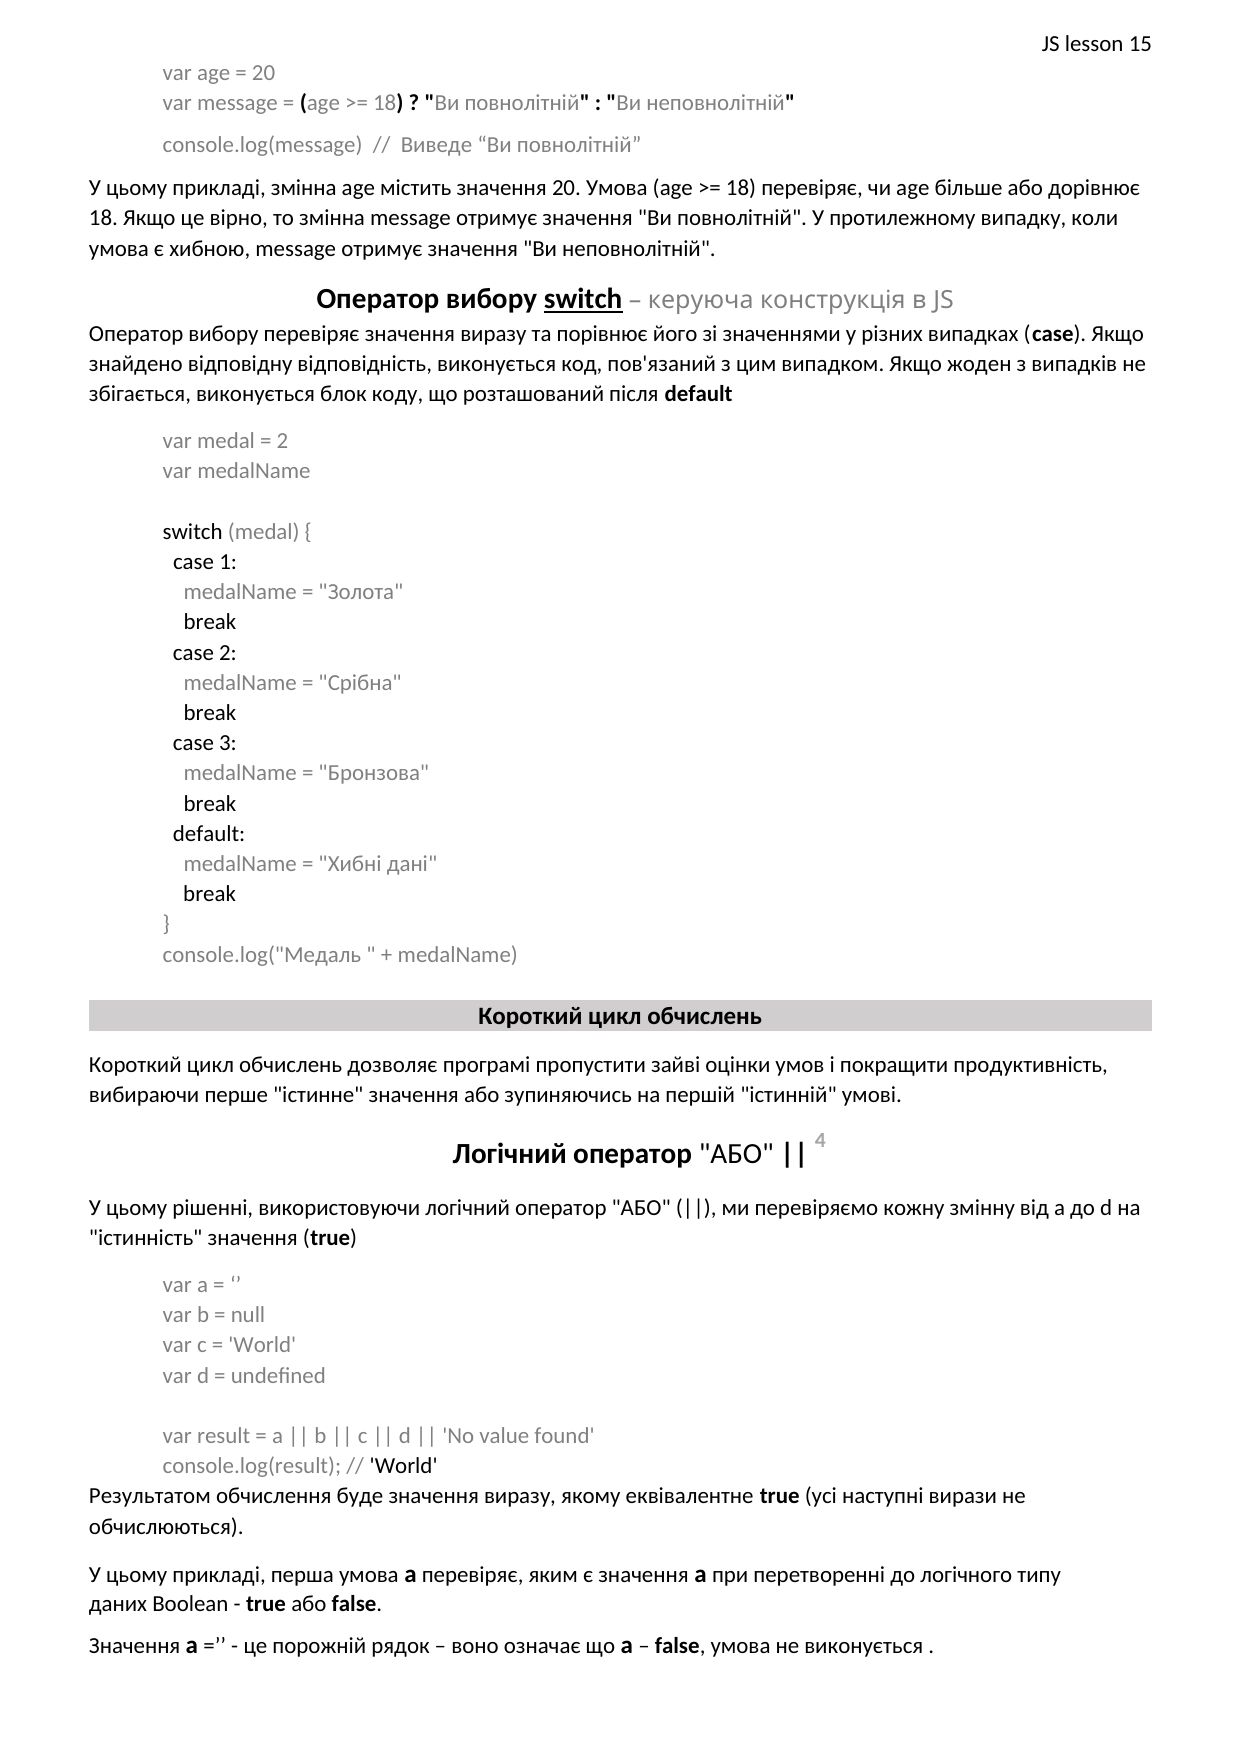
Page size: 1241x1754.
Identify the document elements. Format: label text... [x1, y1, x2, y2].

text var medal = 2 [162, 426, 1152, 454]
text У цьому прикладі, змінна age містить значення 20. Умова (age >= 18) перевіряє, чи age більше або дорівнює 18. Якщо це вірно, то змінна message отримує значення "Ви повнолітній". У протилежному випадку, коли умова є хибною, message отримує значення "Ви неповнолітній". [89, 173, 1152, 262]
text } [162, 909, 1152, 938]
text даних Boolean - true або false. [89, 1589, 1152, 1617]
text Оператор вибору switch – керуюча конструкція в JS [118, 281, 1152, 316]
text break [162, 698, 1152, 726]
text var medalName [162, 456, 1152, 484]
text Результатом обчислення буде значення виразу, якому еквівалентне true (усі наступні вирази не обчислюються). [89, 1482, 1152, 1540]
text case 3: [162, 728, 1152, 756]
text var d = undefined [162, 1361, 1152, 1389]
text medalName = "Хибні дані" [162, 849, 1152, 877]
text У цьому рішенні, використовуючи логічний оператор "АБО" (||), ми перевіряємо кожну змінну від a до d на "істинність" значення (true) [89, 1193, 1152, 1251]
text switch (medal) { [162, 517, 1152, 545]
text default: [162, 819, 1152, 847]
text break [162, 789, 1152, 817]
text Значення a =’’ - це порожній рядок – воно означає що а – false, умова не виконується . [89, 1630, 1152, 1660]
text console.log(message) // Виведе “Ви повнолітній” [162, 131, 1152, 158]
text medalName = "Срібна" [162, 668, 1152, 696]
text case 2: [162, 638, 1152, 666]
text var message = (age >= 18) ? "Ви повнолітній" : "Ви неповнолітній" [162, 88, 1152, 116]
text case 1: [162, 547, 1152, 575]
text break [162, 879, 1152, 907]
text var result = a || b || c || d || 'No value found' [162, 1421, 1152, 1449]
text var age = 20 [162, 58, 1152, 86]
text Короткий цикл обчислень [89, 1000, 1152, 1031]
text var c = 'World' [162, 1331, 1152, 1358]
text var a = ‘’ [162, 1270, 1152, 1298]
text medalName = "Бронзова" [162, 758, 1152, 787]
text Логічний оператор "АБО" || 4 [126, 1127, 1152, 1173]
text var b = null [162, 1300, 1152, 1328]
text console.log(result); // 'World' [162, 1451, 1152, 1479]
text У цьому прикладі, перша умова a перевіряє, яким є значення a при перетворенні до логічного типу [89, 1559, 1152, 1589]
text break [162, 607, 1152, 636]
text medalName = "Золота" [162, 577, 1152, 605]
text Оператор вибору перевіряє значення виразу та порівнює його зі значеннями у різних випадках (case). Якщо знайдено відповідну відповідність, виконується код, пов'язаний з цим випадком. Якщо жоден з випадків не збігається, виконується блок коду, що розташований після default [89, 319, 1152, 407]
text Короткий цикл обчислень дозволяє програмі пропустити зайві оцінки умов і покращити продуктивність, вибираючи перше "істинне" значення або зупиняючись на першій "істинній" умові. [89, 1050, 1152, 1108]
text console.log("Медаль " + medalName) [162, 940, 1152, 968]
